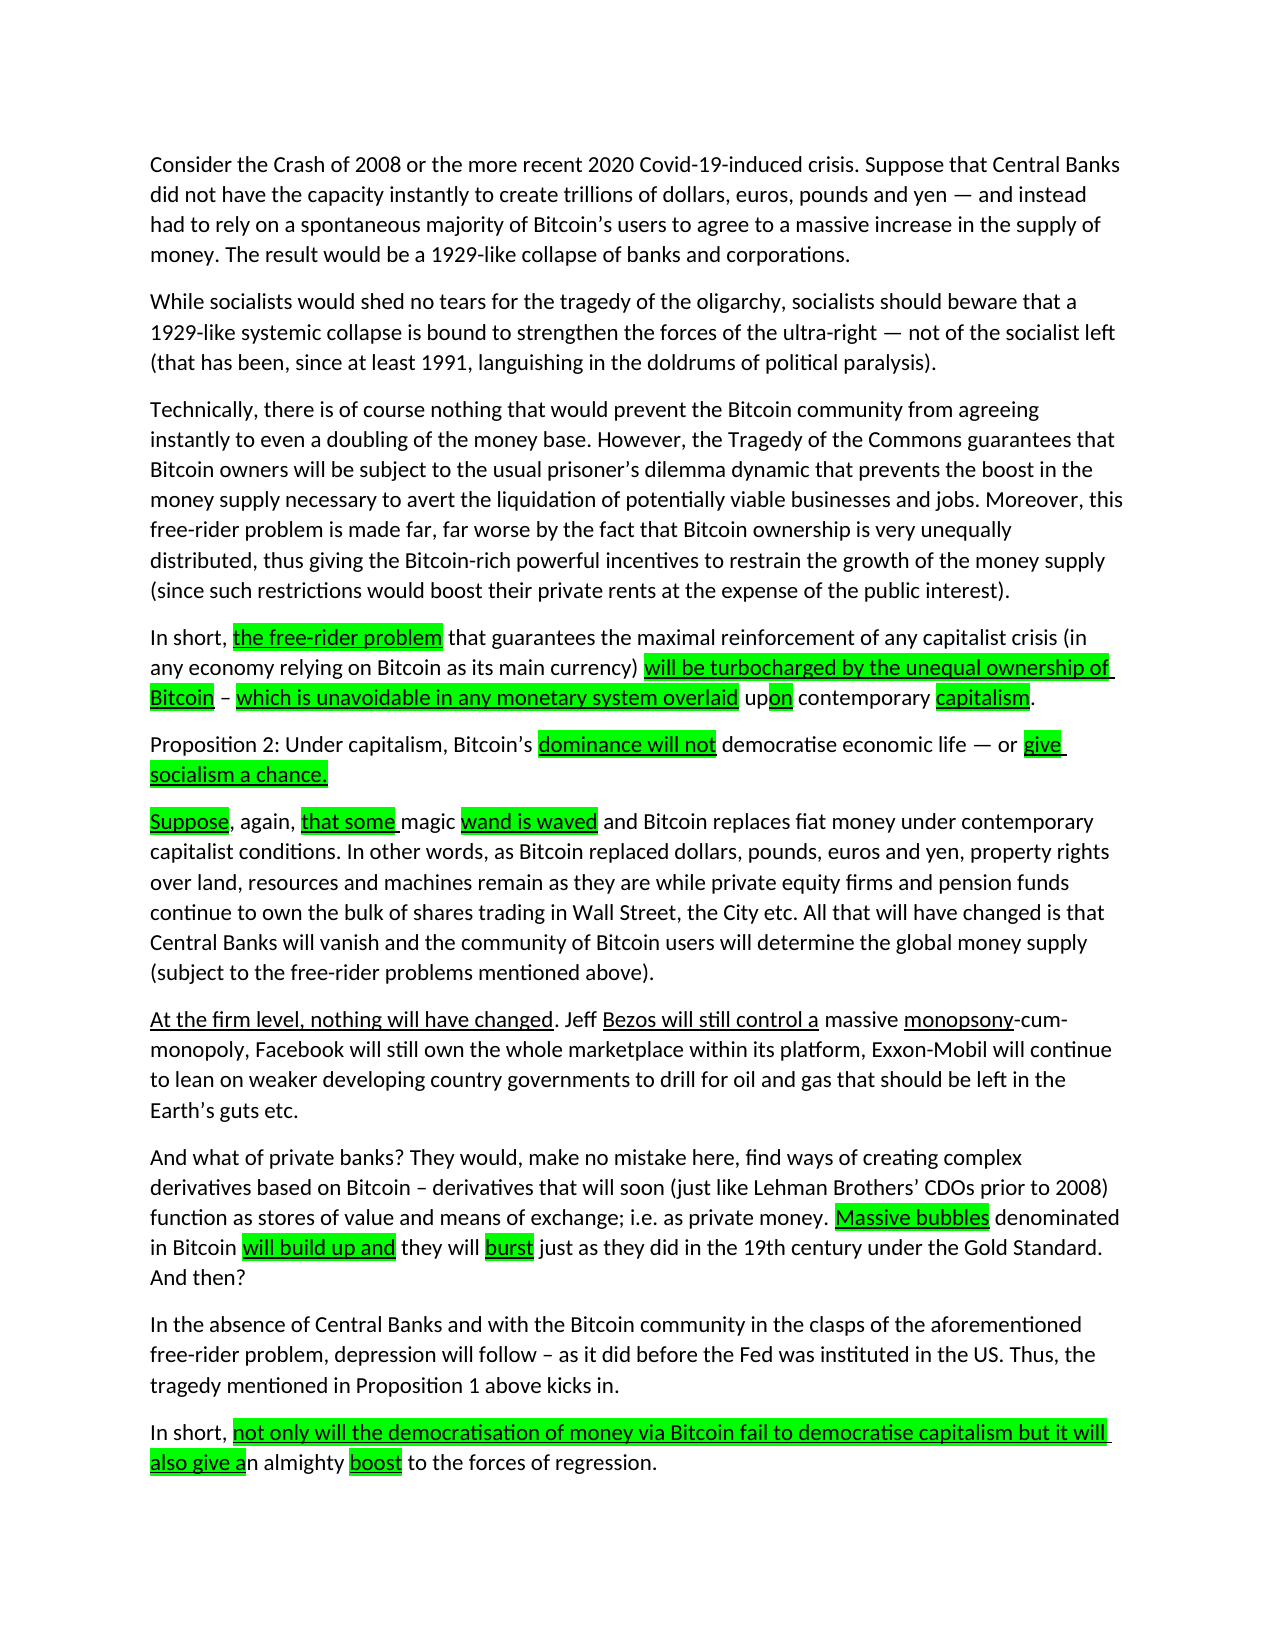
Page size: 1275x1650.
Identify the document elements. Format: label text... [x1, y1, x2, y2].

text In short, not only will the democratisation of money via Bitcoin fail to democratise capitalism but it will also give an almighty boost to the forces of regression. [150, 1418, 1125, 1476]
text And what of private banks? They would, make no mistake here, find ways of creating complex derivatives based on Bitcoin – derivatives that will soon (just like Lehman Brothers’ CDOs prior to 2008) function as stores of value and means of exchange; i.e. as private money. Massive bubbles denominated in Bitcoin will build up and they will burst just as they did in the 19th century under the Gold Standard. And then? [150, 1143, 1125, 1292]
text Suppose, again, that some magic wand is waved and Bitcoin replaces fiat money under contemporary capitalist conditions. In other words, as Bitcoin replaced dollars, pounds, euros and yen, property rights over land, resources and machines remain as they are while private equity firms and pension funds continue to own the bulk of shares trading in Wall Street, the City etc. All that will have changed is that Central Banks will vanish and the community of Bitcoin users will determine the global money supply (subject to the free-rider problems mentioned above). [150, 807, 1125, 986]
text Technically, there is of course nothing that would prevent the Bitcoin community from agreeing instantly to even a doubling of the money base. However, the Tragedy of the Commons guarantees that Bitcoin owners will be subject to the usual prisoner’s dilemma dynamic that prevents the boost in the money supply necessary to avert the liquidation of potentially viable businesses and jobs. Moreover, this free-rider problem is made far, far worse by the fact that Bitcoin ownership is very unequally distributed, thus giving the Bitcoin-rich powerful incentives to restrain the growth of the money supply (since such restrictions would boost their private rents at the expense of the public interest). [150, 395, 1125, 604]
text In the absence of Central Banks and with the Bitcoin community in the clasps of the aforementioned free-rider problem, depression will follow – as it did before the Fed was instituted in the US. Thus, the tragedy mentioned in Proposition 1 above kicks in. [150, 1310, 1125, 1399]
text While socialists would shed no tears for the tragedy of the oligarchy, socialists should beware that a 1929-like systemic collapse is bound to strengthen the forces of the ultra-right — not of the socialist left (that has been, since at least 1991, languishing in the doldrums of political paralysis). [150, 287, 1125, 376]
text At the firm level, nothing will have changed. Jeff Bezos will still control a massive monopsony-cum-monopoly, Facebook will still own the whole marketplace within its platform, Exxon-Mobil will continue to lean on weaker developing country governments to drill for oil and gas that should be left in the Earth’s guts etc. [150, 1005, 1125, 1124]
text Consider the Crash of 2008 or the more recent 2020 Covid-19-induced crisis. Suppose that Central Banks did not have the capacity instantly to create trillions of dollars, euros, pounds and yen — and instead had to rely on a spontaneous majority of Bitcoin’s users to agree to a massive increase in the supply of money. The result would be a 1929-like collapse of banks and corporations. [150, 150, 1125, 269]
text Proposition 2: Under capitalism, Bitcoin’s dominance will not democratise economic life — or give socialism a chance. [150, 730, 1125, 788]
text In short, the free-rider problem that guarantees the maximal reinforcement of any capitalist crisis (in any economy relying on Bitcoin as its main currency) will be turbocharged by the unequal ownership of Bitcoin – which is unavoidable in any monetary system overlaid upon contemporary capitalism. [150, 623, 1125, 711]
